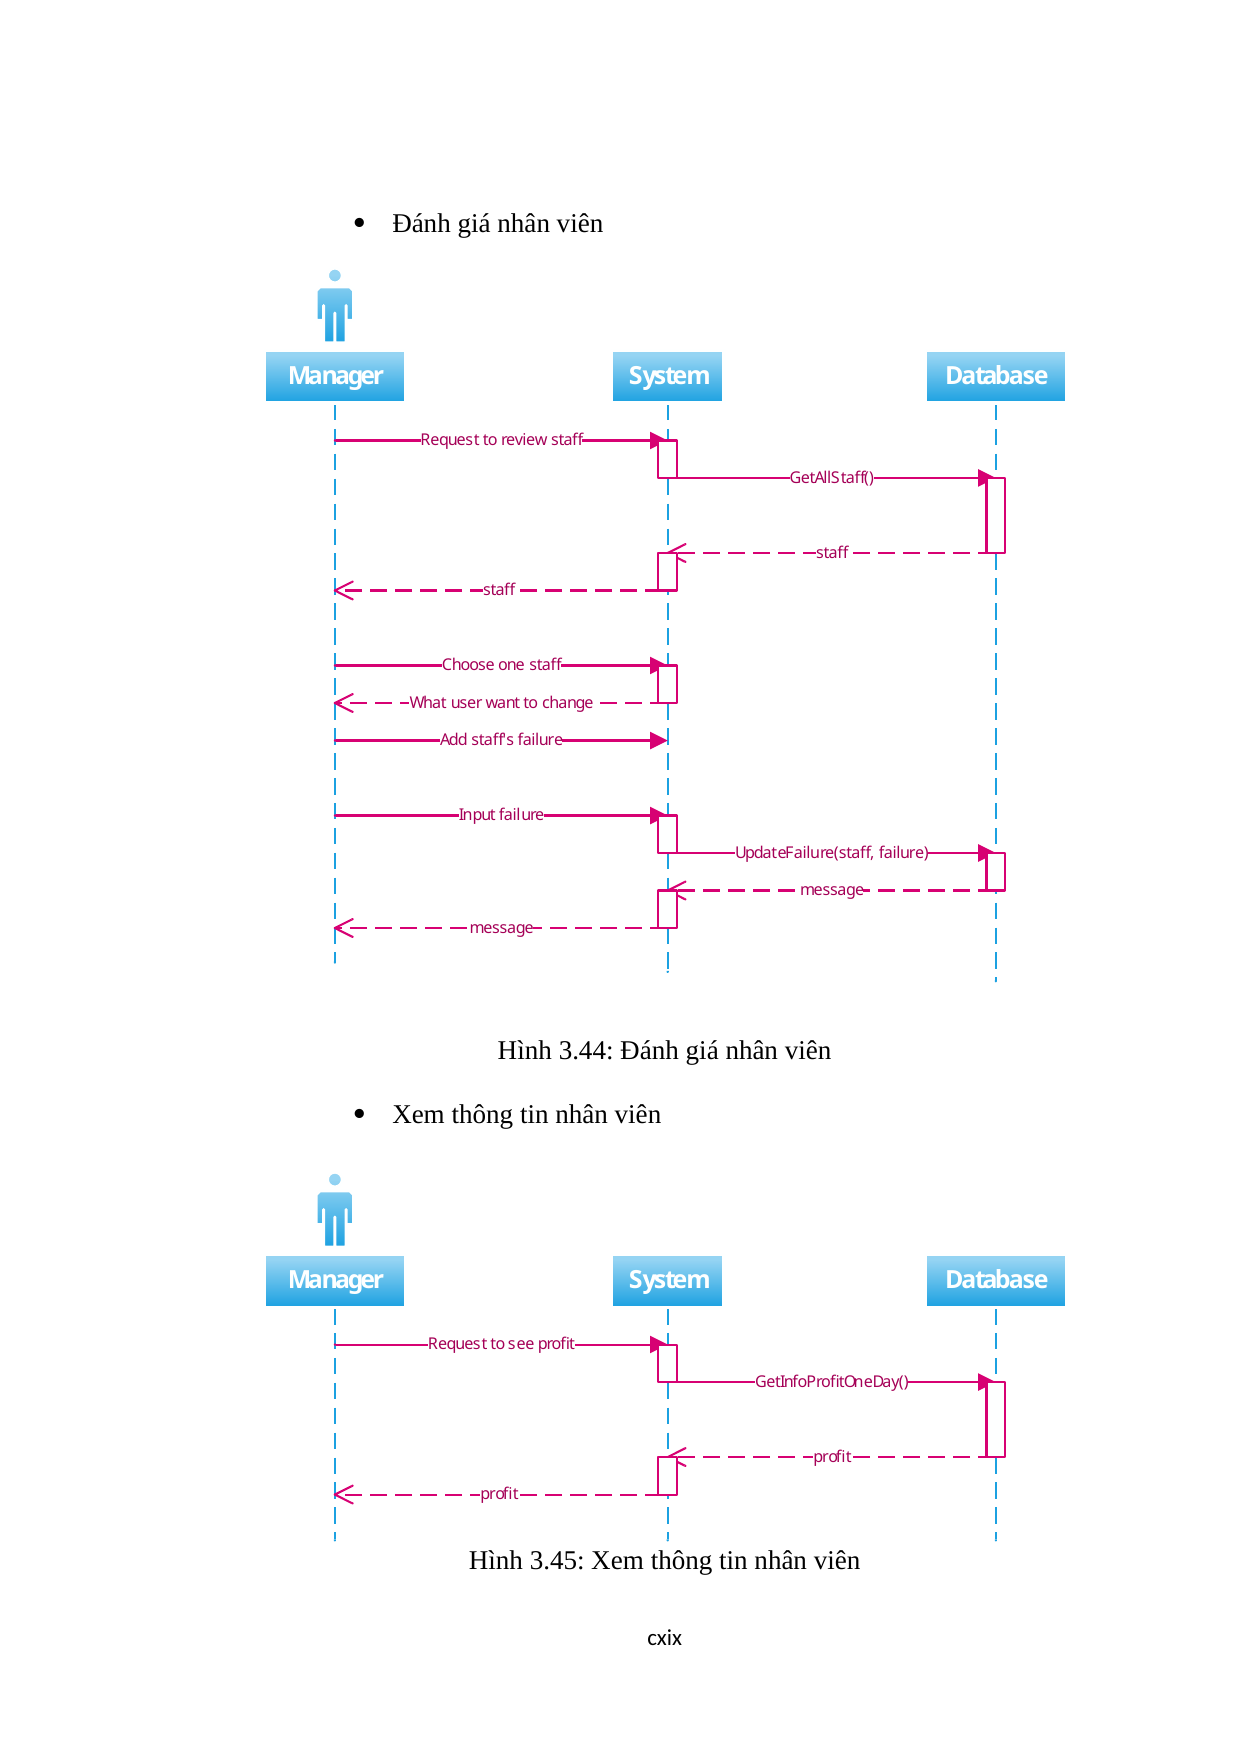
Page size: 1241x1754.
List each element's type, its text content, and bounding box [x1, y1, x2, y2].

list Xem thông tin nhân viên [354, 1098, 1122, 1129]
list Đánh giá nhân viên [354, 207, 1122, 238]
